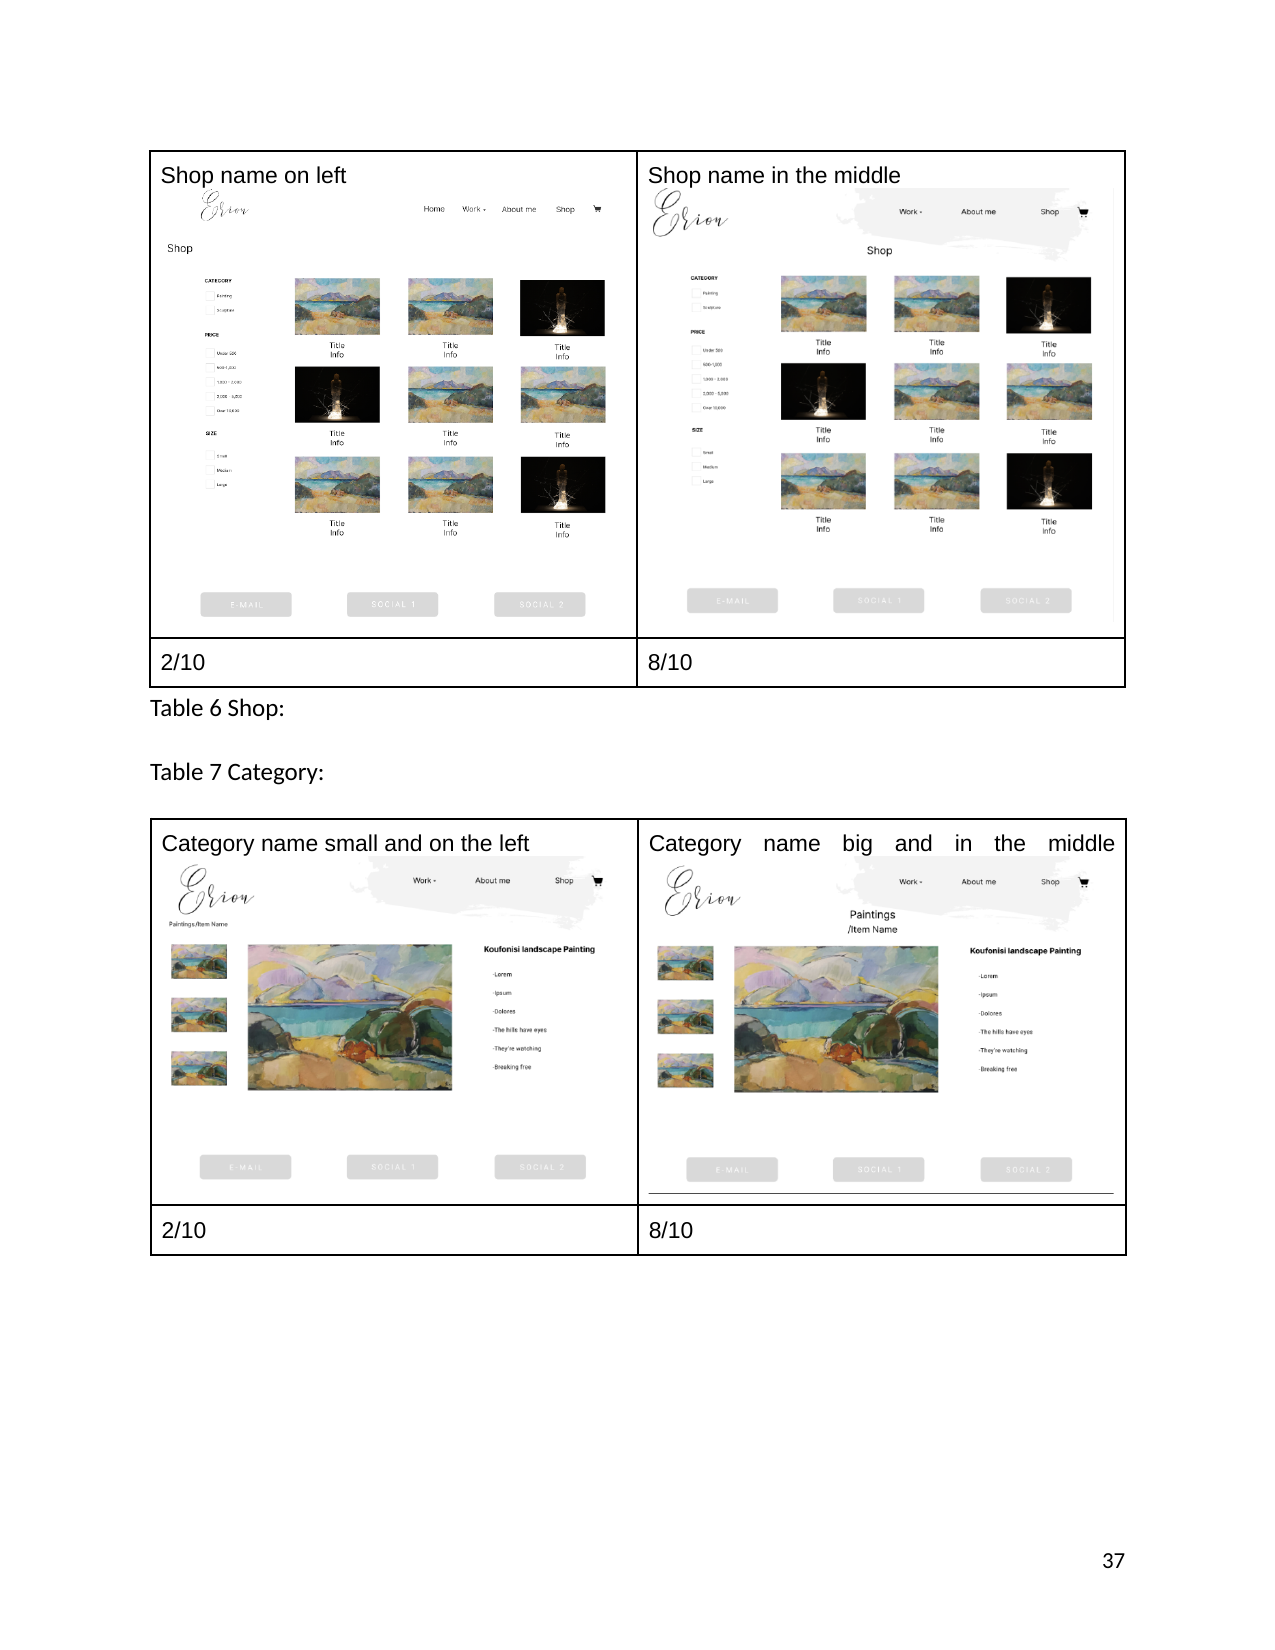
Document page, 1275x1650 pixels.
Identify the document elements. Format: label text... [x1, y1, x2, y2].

picture [648, 856, 1114, 1194]
table_cell 2/10 [151, 639, 636, 686]
table_header Category name big and in the middle [639, 820, 1125, 1204]
picture [647, 188, 1114, 622]
table_cell 8/10 [639, 1206, 1125, 1253]
table_cell 8/10 [638, 639, 1124, 686]
table_cell 2/10 [152, 1206, 637, 1253]
table_header Shop name on left [151, 152, 636, 637]
table_header Category name small and on the left [152, 820, 637, 1204]
picture [160, 188, 626, 627]
subtitle Table 7 Category: [150, 756, 1125, 786]
picture [161, 856, 628, 1189]
subtitle Table 6 Shop: [150, 692, 1125, 723]
table_header Shop name in the middle [638, 152, 1124, 637]
